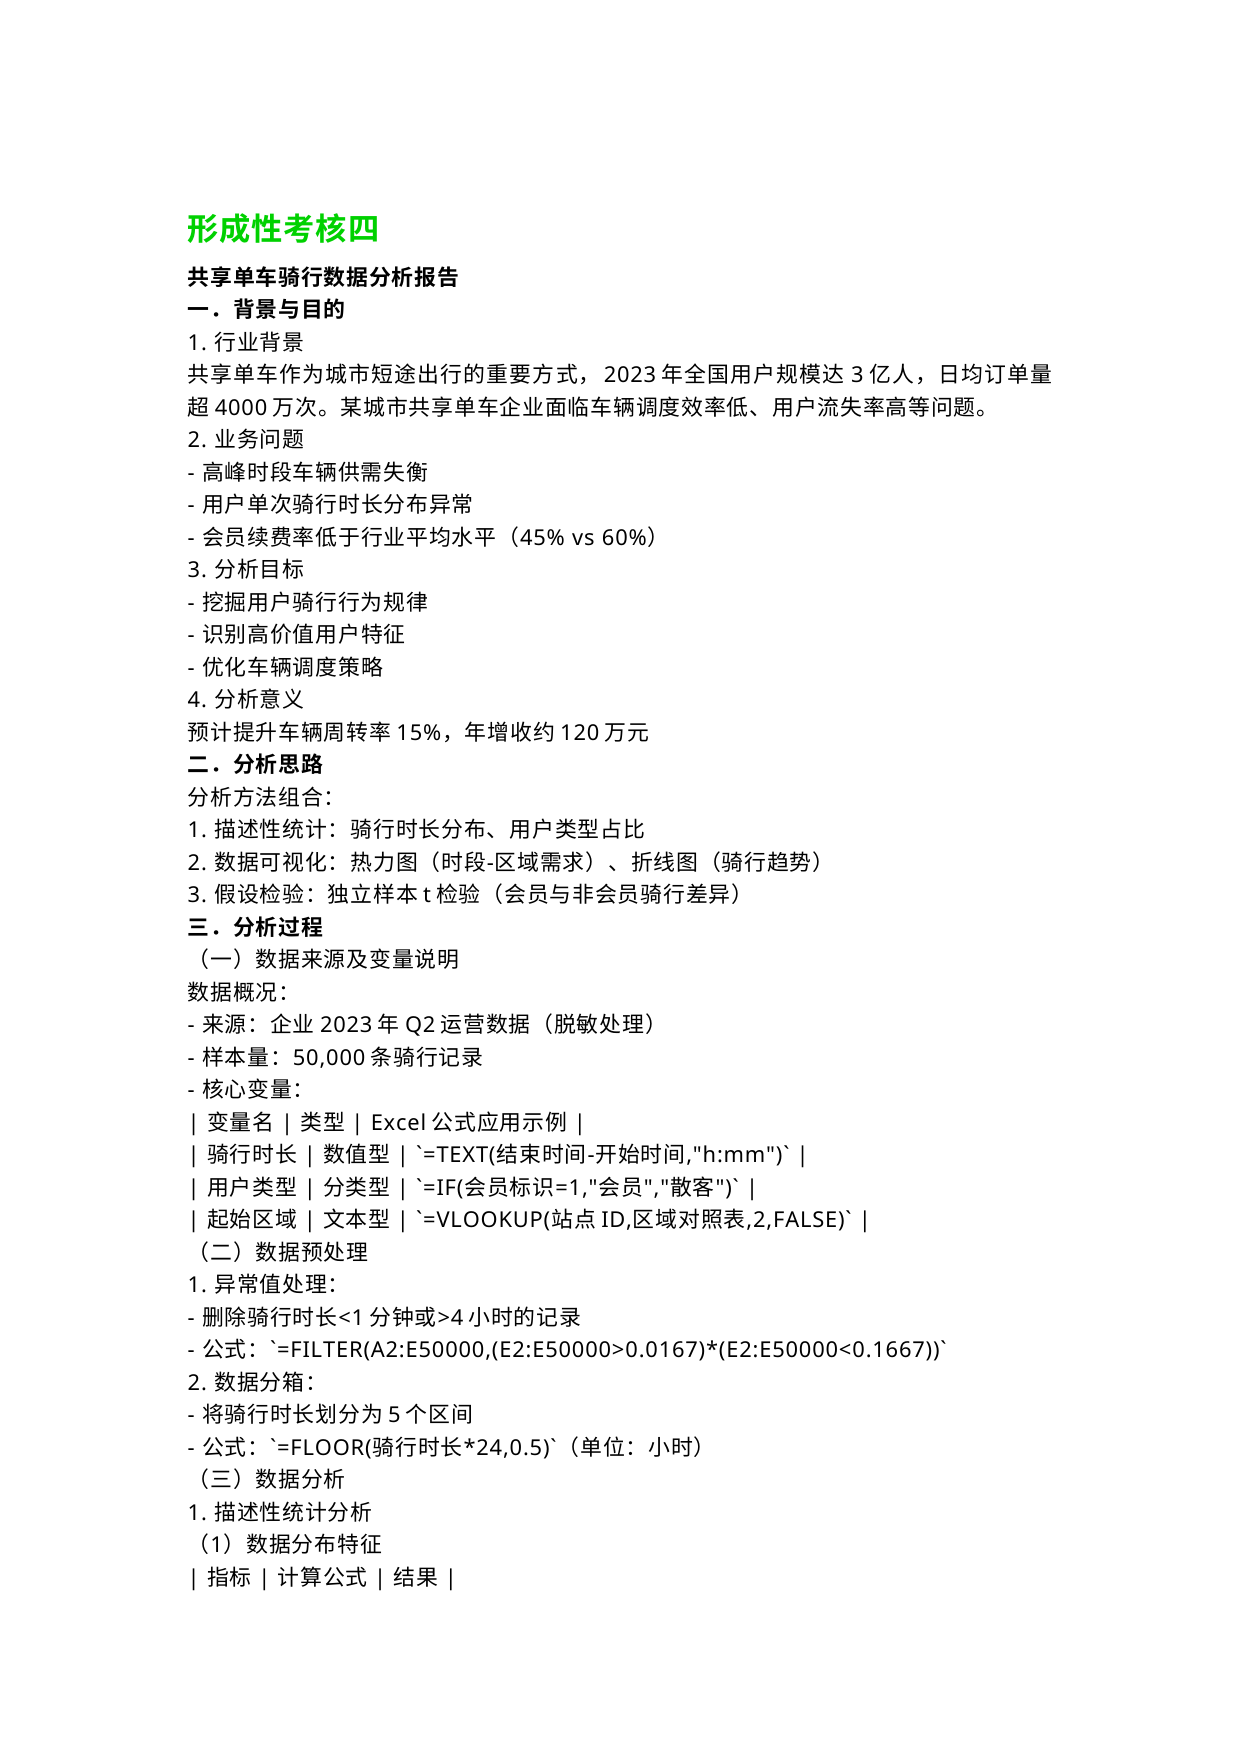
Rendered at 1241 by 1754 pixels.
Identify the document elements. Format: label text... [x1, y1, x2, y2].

text 共享单车作为城市短途出行的重要方式，2023年全国用户规模达3亿人，日均订单量超4000万次。某城市共享单车企业面临车辆调度效率低、用户流失率高等问题。 [187, 357, 1053, 422]
text - 公式：`=FILTER(A2:E50000,(E2:E50000>0.0167)*(E2:E50000<0.1667))` [187, 1332, 1053, 1364]
text 1. 描述性统计：骑行时长分布、用户类型占比 [187, 812, 1053, 844]
text 3. 分析目标 [187, 552, 1053, 584]
text - 公式：`=FLOOR(骑行时长*24,0.5)`（单位：小时） [187, 1429, 1053, 1462]
text | 骑行时长 | 数值型 | `=TEXT(结束时间-开始时间,"h:mm")` | [187, 1137, 1053, 1169]
text - 核心变量： [187, 1072, 1053, 1104]
text 一．背景与目的 [187, 292, 1053, 324]
text - 删除骑行时长<1分钟或>4小时的记录 [187, 1299, 1053, 1332]
text | 变量名 | 类型 | Excel公式应用示例 | [187, 1104, 1053, 1137]
text | 指标 | 计算公式 | 结果 | [187, 1559, 1053, 1592]
text - 来源：企业2023年Q2运营数据（脱敏处理） [187, 1007, 1053, 1039]
text | 起始区域 | 文本型 | `=VLOOKUP(站点ID,区域对照表,2,FALSE)` | [187, 1202, 1053, 1234]
text 2. 业务问题 [187, 422, 1053, 454]
text （一）数据来源及变量说明 [187, 942, 1053, 974]
text 2. 数据分箱： [187, 1364, 1053, 1397]
text - 识别高价值用户特征 [187, 617, 1053, 649]
text 共享单车骑行数据分析报告 [187, 259, 1053, 292]
text - 样本量：50,000条骑行记录 [187, 1039, 1053, 1072]
text 预计提升车辆周转率15%，年增收约120万元 [187, 714, 1053, 747]
text 二．分析思路 [187, 747, 1053, 779]
text （1）数据分布特征 [187, 1527, 1053, 1559]
text 分析方法组合： [187, 779, 1053, 812]
text 1. 异常值处理： [187, 1267, 1053, 1299]
text 形成性考核四 [187, 162, 1053, 259]
text - 会员续费率低于行业平均水平（45% vs 60%） [187, 519, 1053, 552]
text 2. 数据可视化：热力图（时段-区域需求）、折线图（骑行趋势） [187, 844, 1053, 877]
text 数据概况： [187, 974, 1053, 1007]
text - 将骑行时长划分为5个区间 [187, 1397, 1053, 1429]
text - 用户单次骑行时长分布异常 [187, 487, 1053, 519]
text 1. 描述性统计分析 [187, 1494, 1053, 1527]
text 1. 行业背景 [187, 324, 1053, 357]
text - 高峰时段车辆供需失衡 [187, 454, 1053, 487]
text （三）数据分析 [187, 1462, 1053, 1494]
text （二）数据预处理 [187, 1234, 1053, 1267]
text 4. 分析意义 [187, 682, 1053, 714]
text | 用户类型 | 分类型 | `=IF(会员标识=1,"会员","散客")` | [187, 1169, 1053, 1202]
text - 优化车辆调度策略 [187, 649, 1053, 682]
text 3. 假设检验：独立样本t检验（会员与非会员骑行差异） [187, 877, 1053, 909]
text - 挖掘用户骑行行为规律 [187, 584, 1053, 617]
text 三．分析过程 [187, 909, 1053, 942]
